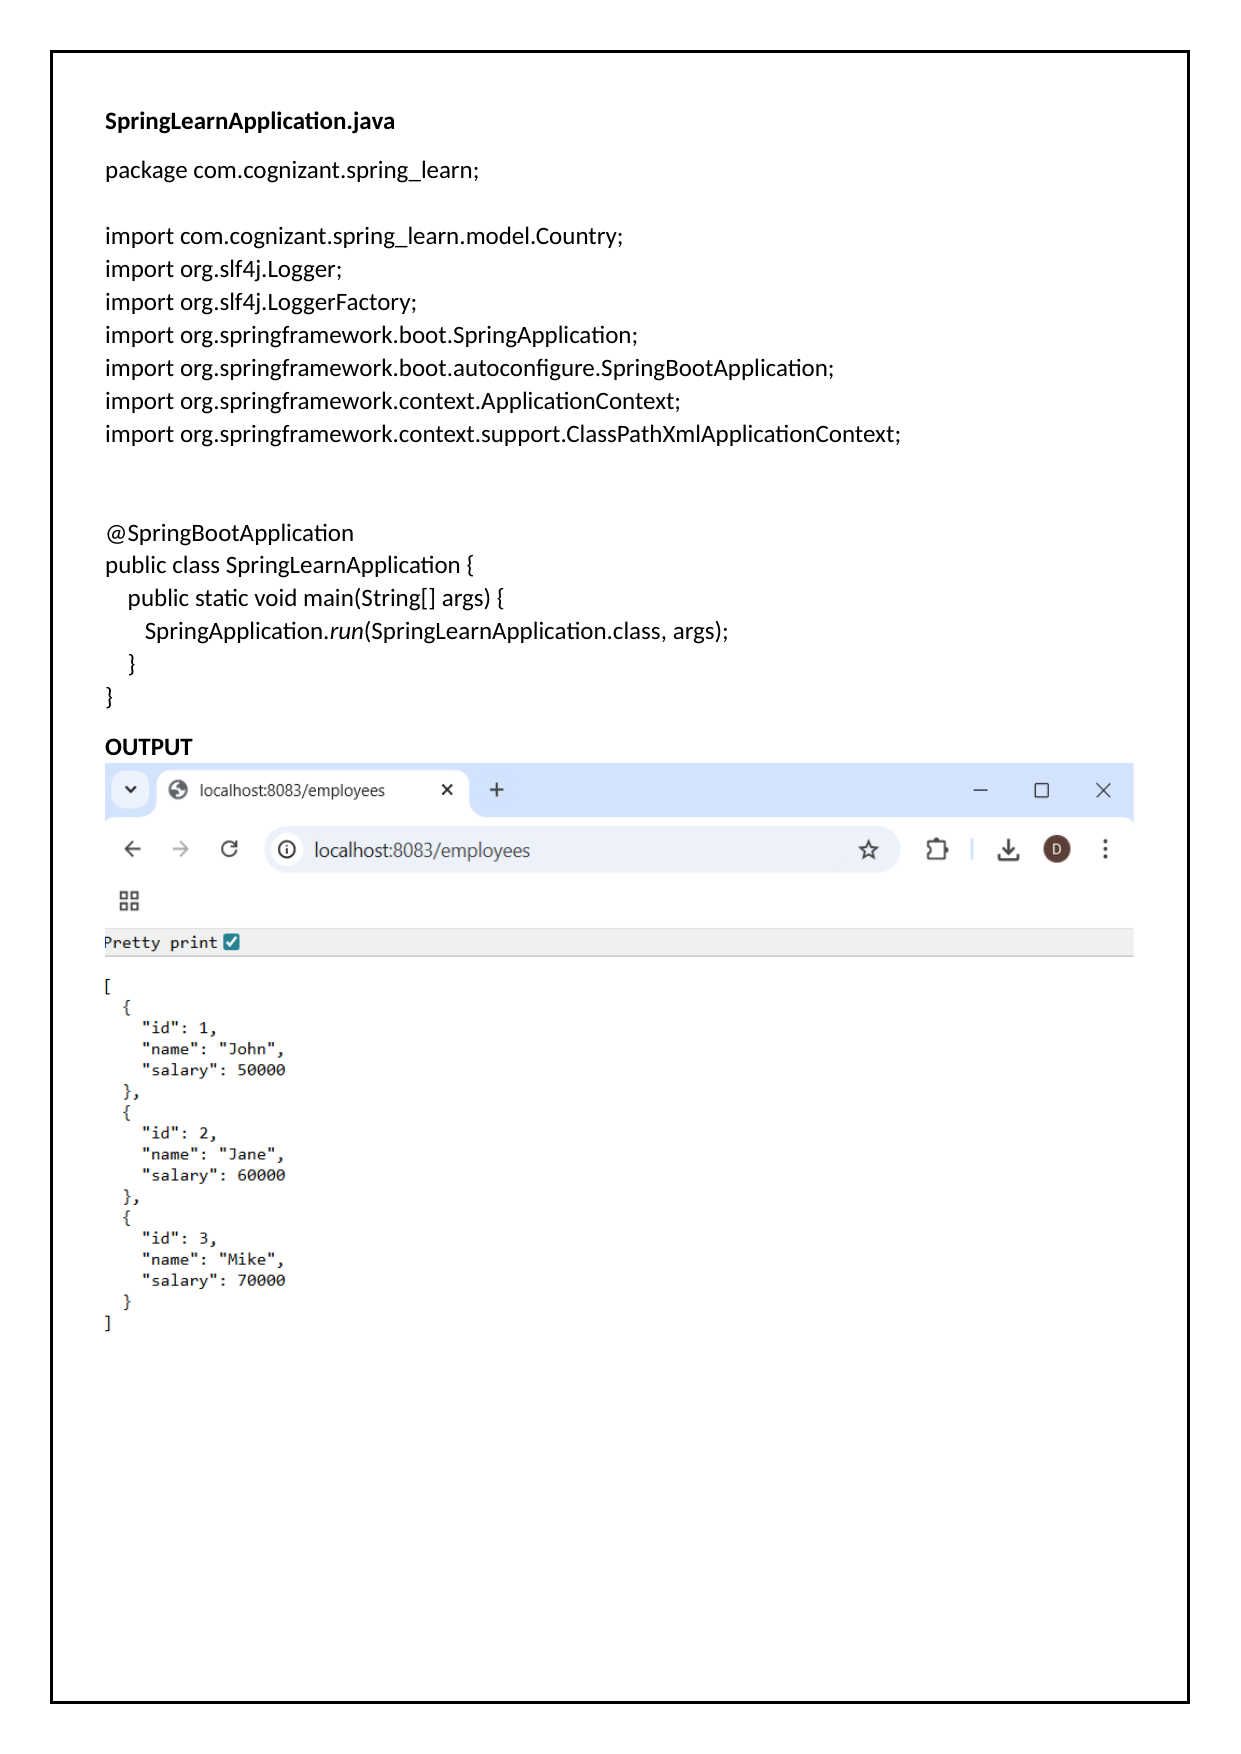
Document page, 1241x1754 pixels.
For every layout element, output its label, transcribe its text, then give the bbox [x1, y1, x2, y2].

text package com.cognizant.spring_learn; import com.cognizant.spring_learn.model.Country; import org.slf4j.Logger; import org.slf4j.LoggerFactory; import org.springframework.boot.SpringApplication; import org.springframework.boot.autoconfigure.SpringBootApplication; import org.springframework.context.ApplicationContext; import org.springframework.context.support.ClassPathXmlApplicationContext; @SpringBootApplication public class SpringLearnApplication { public static void main(String[] args) { SpringApplication.run(SpringLearnApplication.class, args); } } [105, 154, 1135, 712]
picture [105, 763, 1134, 1473]
text SpringLearnApplication.java [105, 105, 1135, 136]
